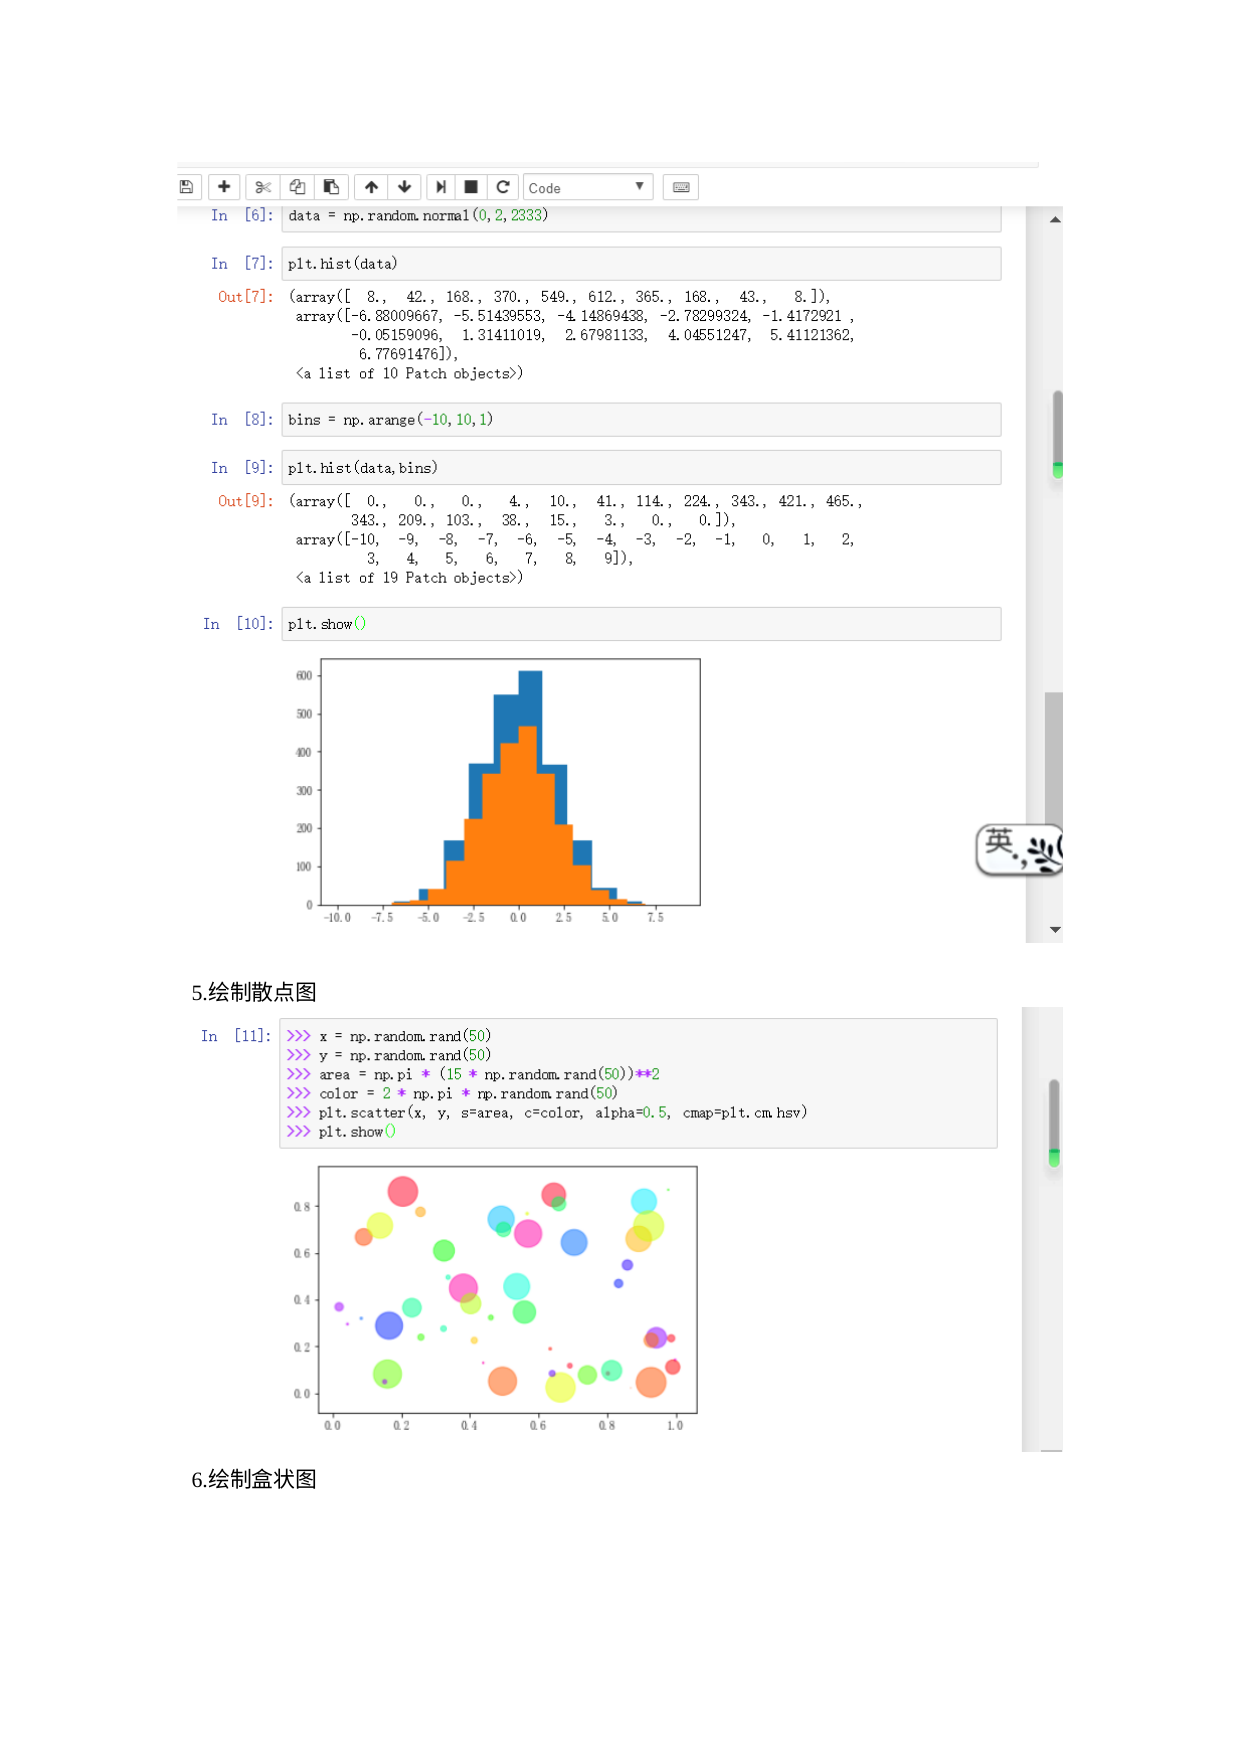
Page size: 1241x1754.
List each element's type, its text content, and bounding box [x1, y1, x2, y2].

picture [177, 1007, 1063, 1452]
text 6.绘制盒状图 [148, 1462, 1092, 1494]
picture [177, 162, 1063, 943]
text 5.绘制散点图 [148, 974, 1092, 1007]
